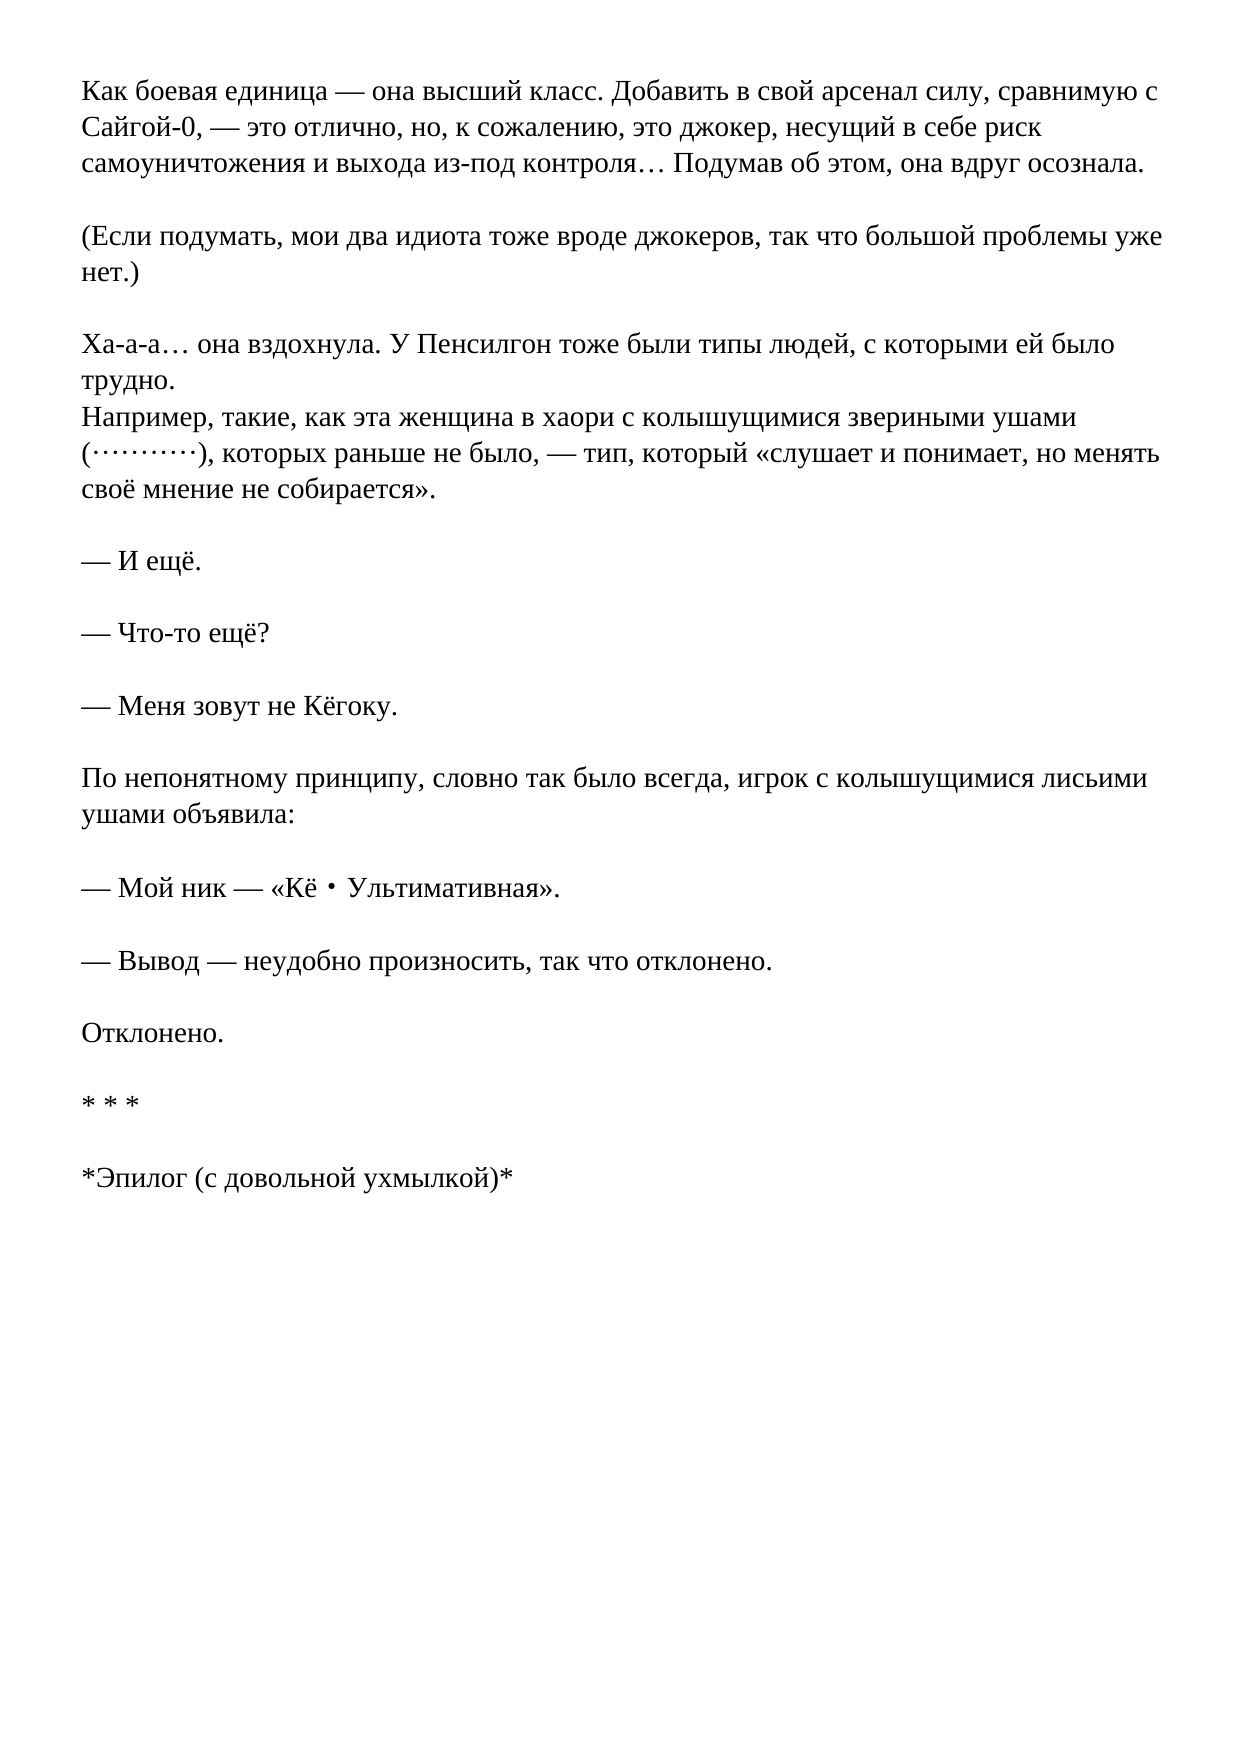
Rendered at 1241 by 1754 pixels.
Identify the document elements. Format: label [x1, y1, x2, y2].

text [81, 37, 1215, 1266]
